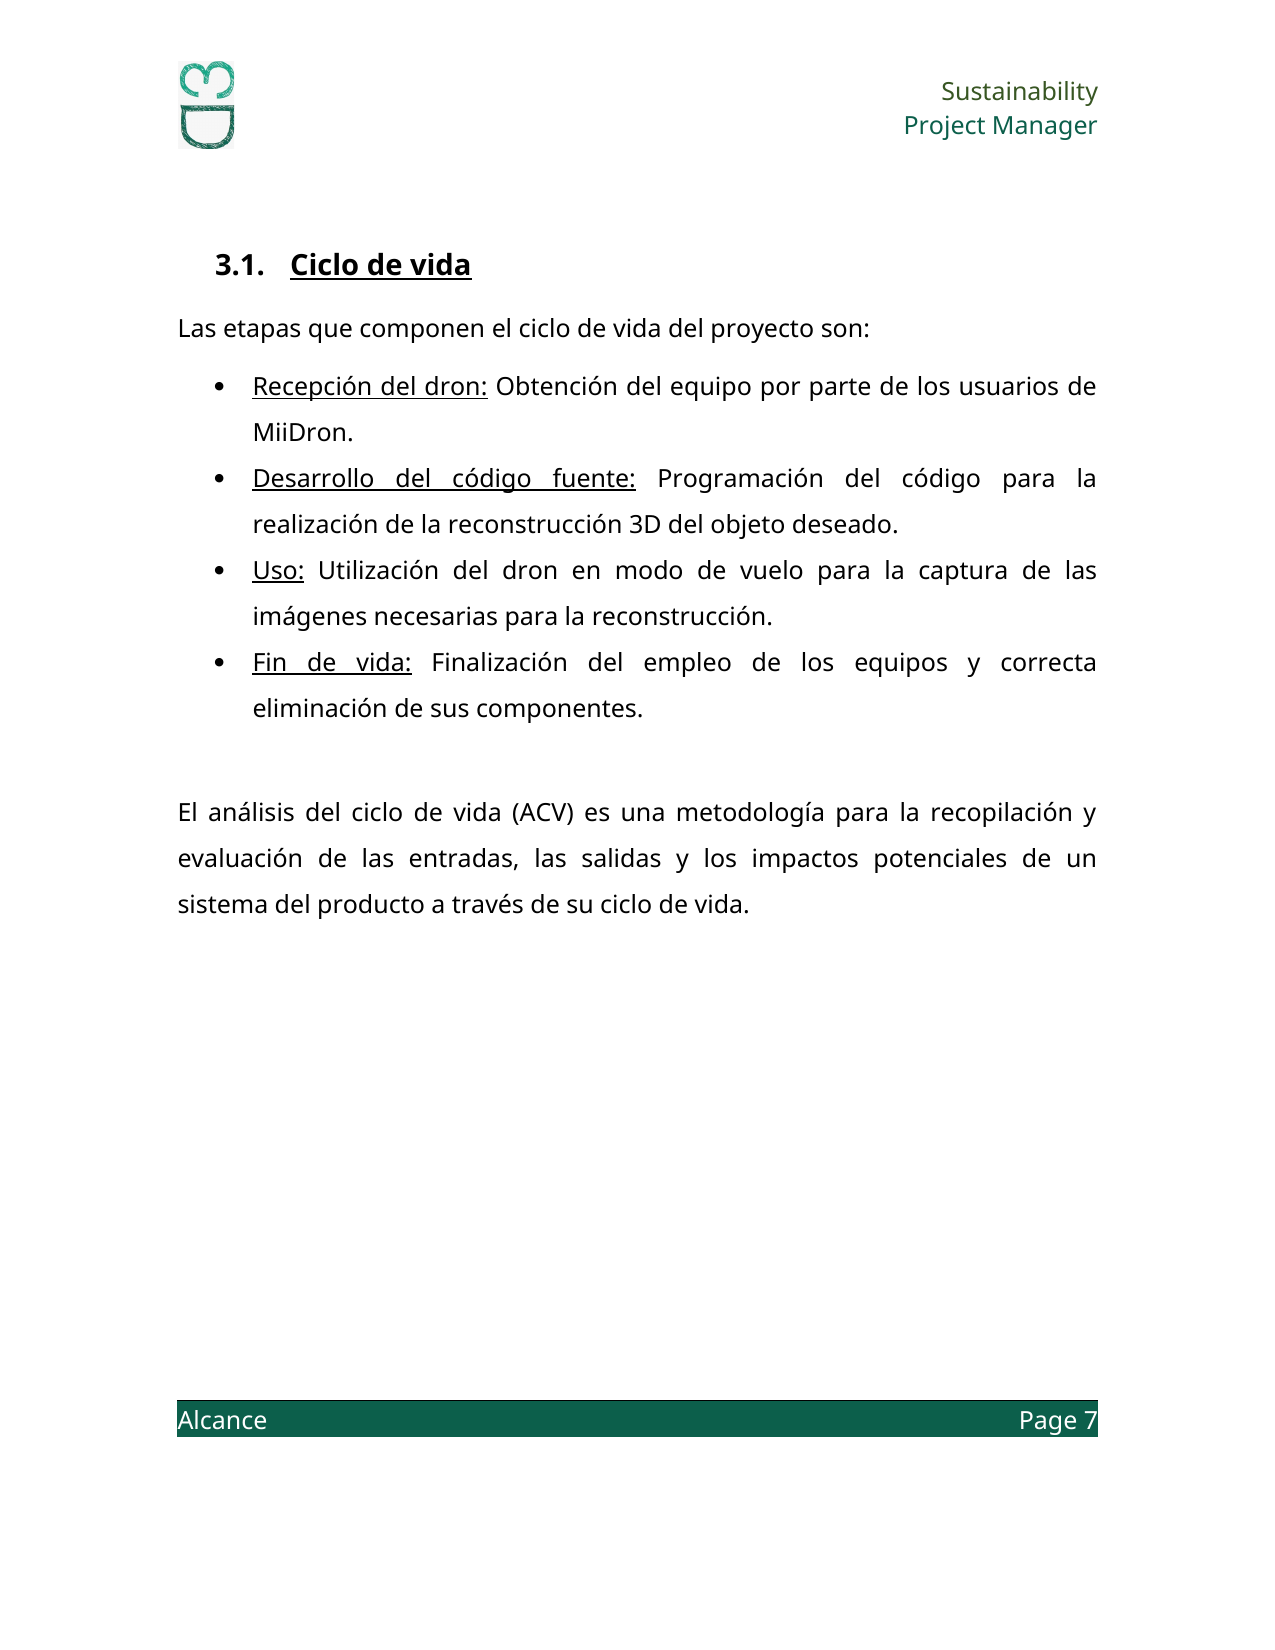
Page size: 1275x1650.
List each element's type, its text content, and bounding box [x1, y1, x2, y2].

list Recepción del dron: Obtención del equipo por parte de los usuarios de MiiDron. [215, 369, 1098, 449]
list Desarrollo del código fuente: Programación del código para la realización de la reconstrucción 3D del objeto deseado. [215, 461, 1098, 541]
text Las etapas que componen el ciclo de vida del proyecto son: [177, 310, 1098, 344]
subtitle Ciclo de vida [215, 244, 1098, 284]
list Uso: Utilización del dron en modo de vuelo para la captura de las imágenes necesarias para la reconstrucción. [215, 553, 1098, 633]
list Fin de vida: Finalización del empleo de los equipos y correcta eliminación de sus componentes. [215, 644, 1098, 724]
text El análisis del ciclo de vida (ACV) es una metodología para la recopilación y evaluación de las entradas, las salidas y los impactos potenciales de un sistema del producto a través de su ciclo de vida. [177, 795, 1098, 921]
picture [177, 61, 234, 149]
